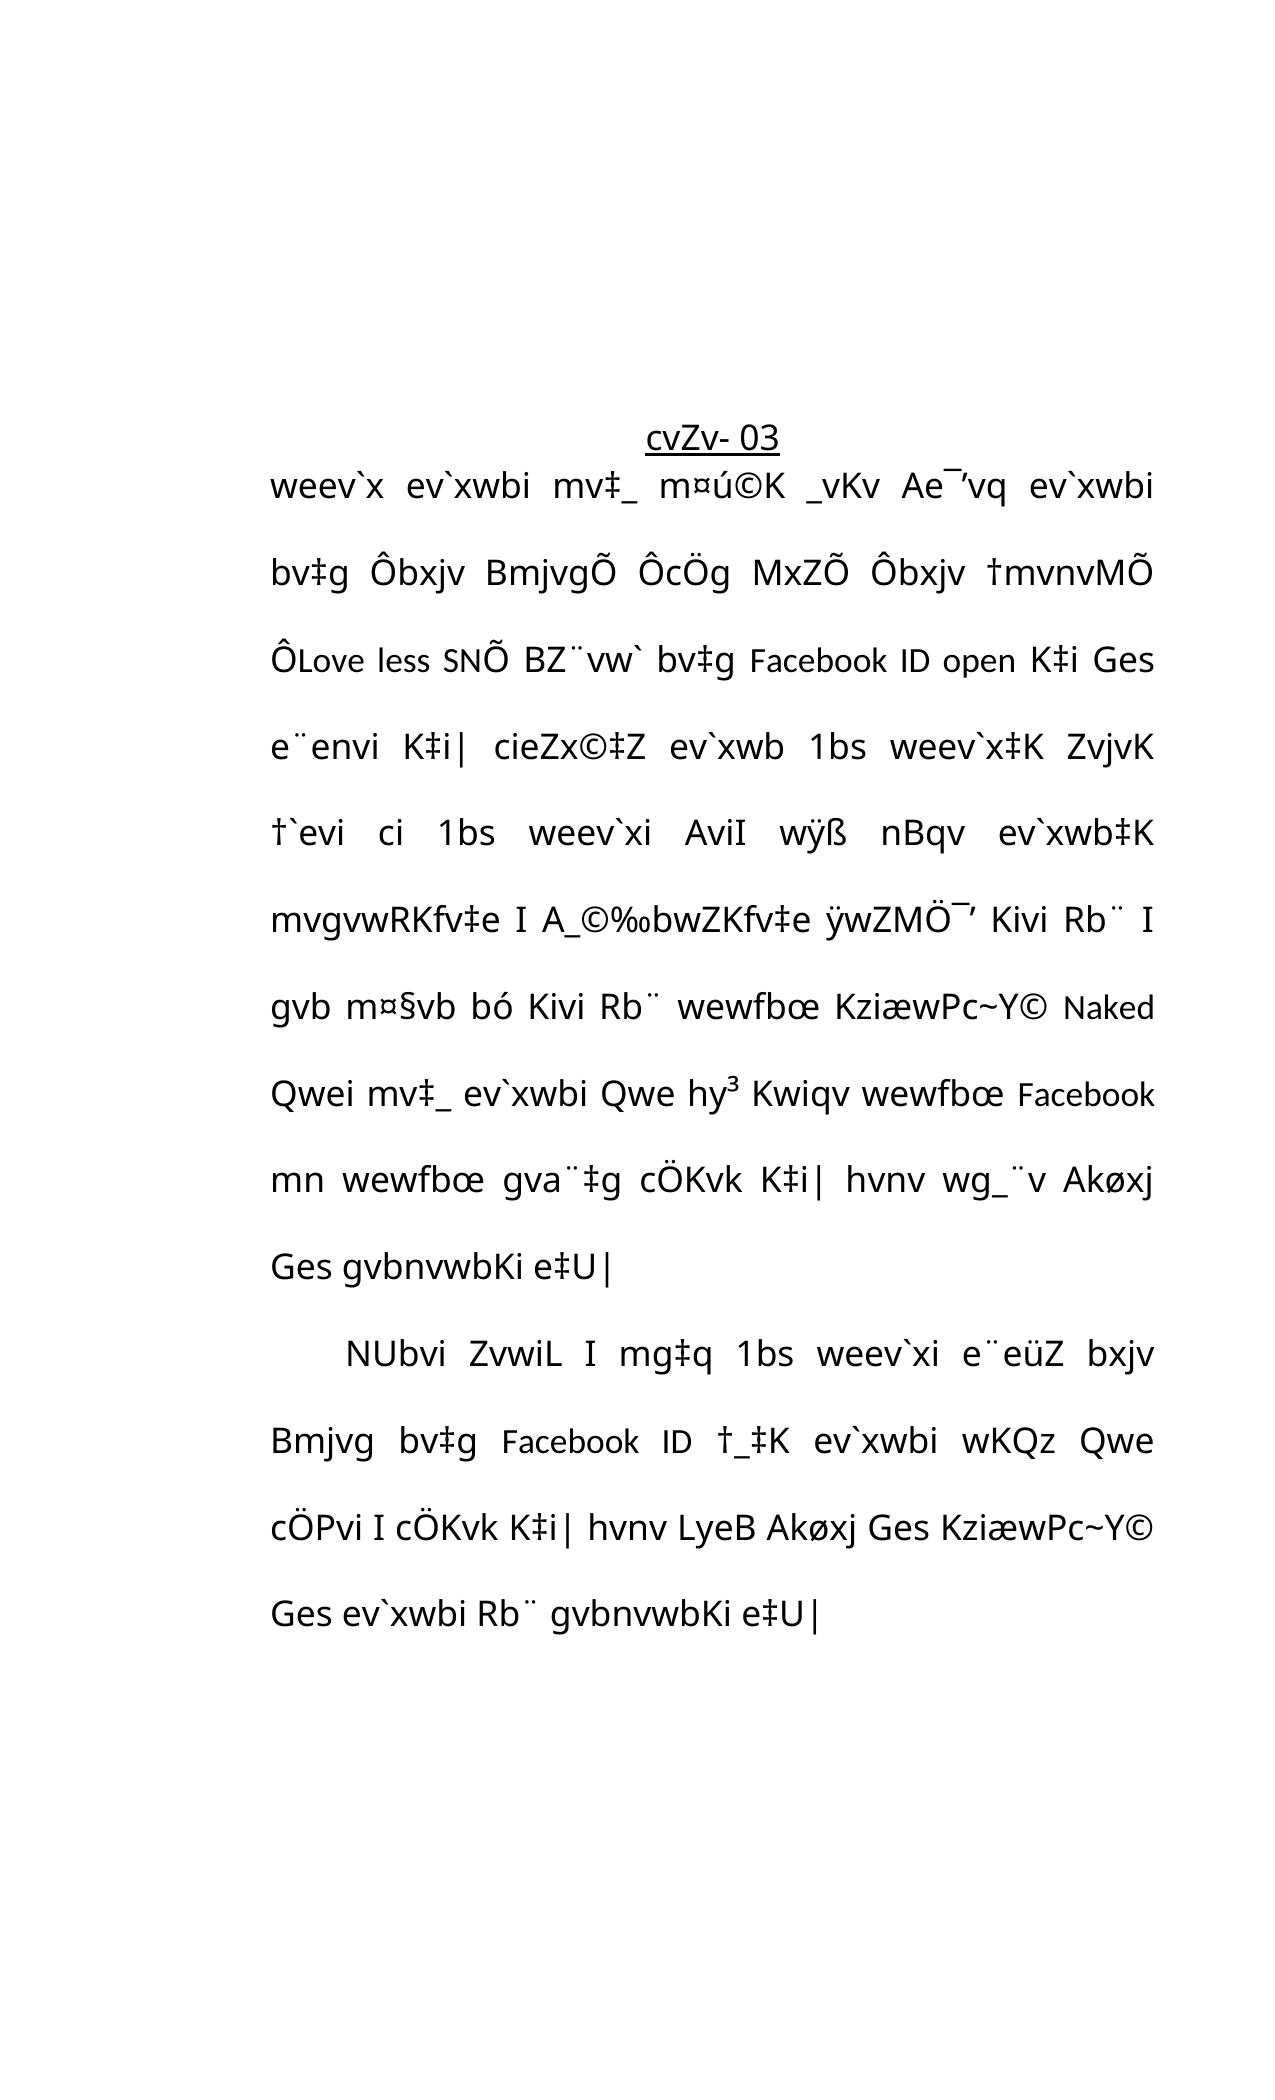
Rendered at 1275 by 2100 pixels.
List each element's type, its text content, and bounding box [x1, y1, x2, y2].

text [270, 461, 1155, 1290]
text NUbvi ZvwiL I mg‡q 1bs weev`xi e¨eüZ bxjv Bmjvg bv‡g Facebook ID †_‡K ev`xwbi wKQz Qwe cÖPvi I cÖKvk K‡i| hvnv LyeB Akøxj Ges KziæwPc~Y© Ges ev`xwbi Rb¨ gvbnvwbKi e‡U| [270, 1328, 1155, 1637]
